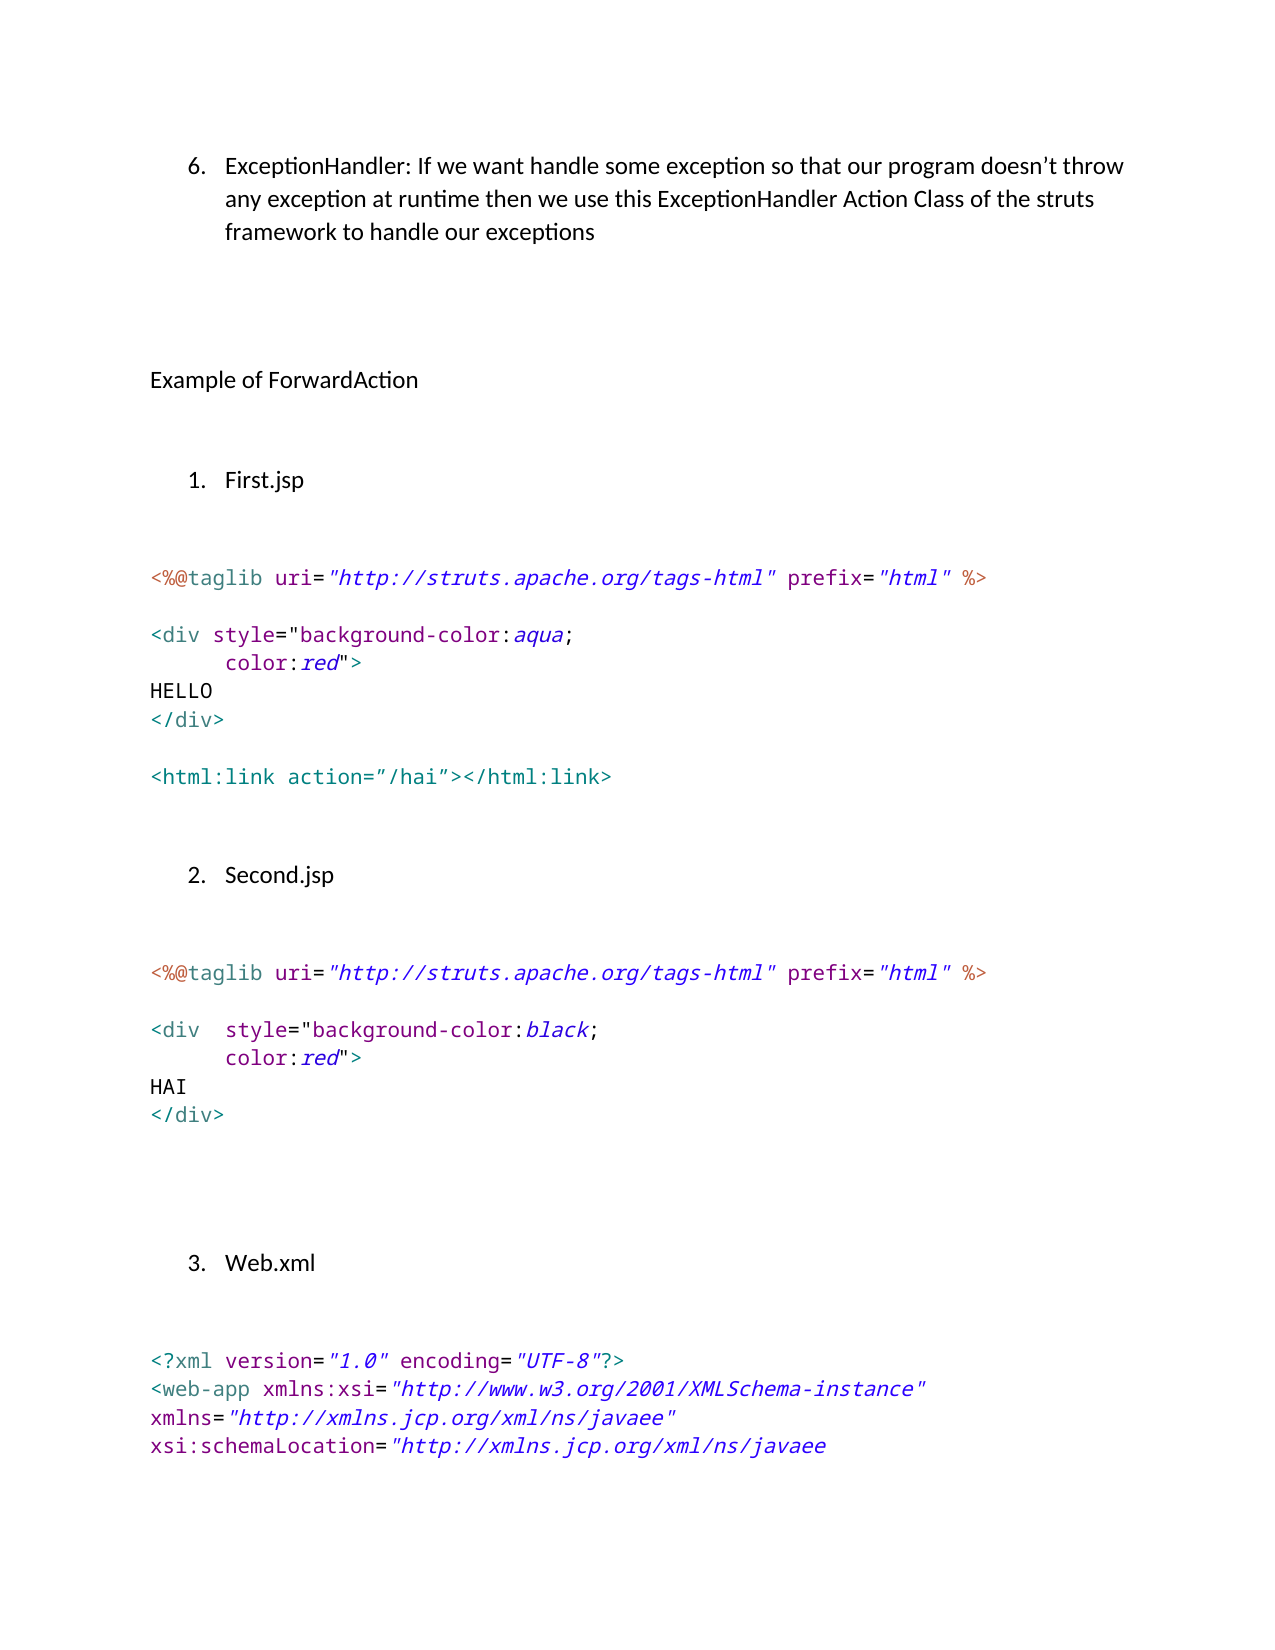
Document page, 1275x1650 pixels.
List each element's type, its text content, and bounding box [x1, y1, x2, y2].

list First.jsp [187, 464, 1125, 494]
text <%@taglib uri="http://struts.apache.org/tags-html" prefix="html" %> [150, 958, 1125, 986]
text Example of ForwardAction [150, 364, 1125, 395]
text </div> [150, 705, 1125, 733]
text </div> [150, 1100, 1125, 1129]
text <?xml version="1.0" encoding="UTF-8"?> [150, 1346, 1125, 1374]
list Second.jsp [187, 859, 1125, 889]
text color:red"> [150, 1043, 1125, 1072]
text <html:link action=”/hai”></html:link> [150, 762, 1125, 790]
text <%@taglib uri="http://struts.apache.org/tags-html" prefix="html" %> [150, 563, 1125, 591]
text HAI [150, 1072, 1125, 1100]
list ExceptionHandler: If we want handle some exception so that our program doesn’t throw any exception at runtime then we use this ExceptionHandler Action Class of the struts framework to handle our exceptions [187, 150, 1125, 246]
text HELLO [150, 677, 1125, 705]
text <div style="background-color:aqua; [150, 620, 1125, 648]
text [150, 1374, 1125, 1459]
list Web.xml [187, 1247, 1125, 1277]
text <div style="background-color:black; [150, 1015, 1125, 1043]
text color:red"> [150, 648, 1125, 677]
